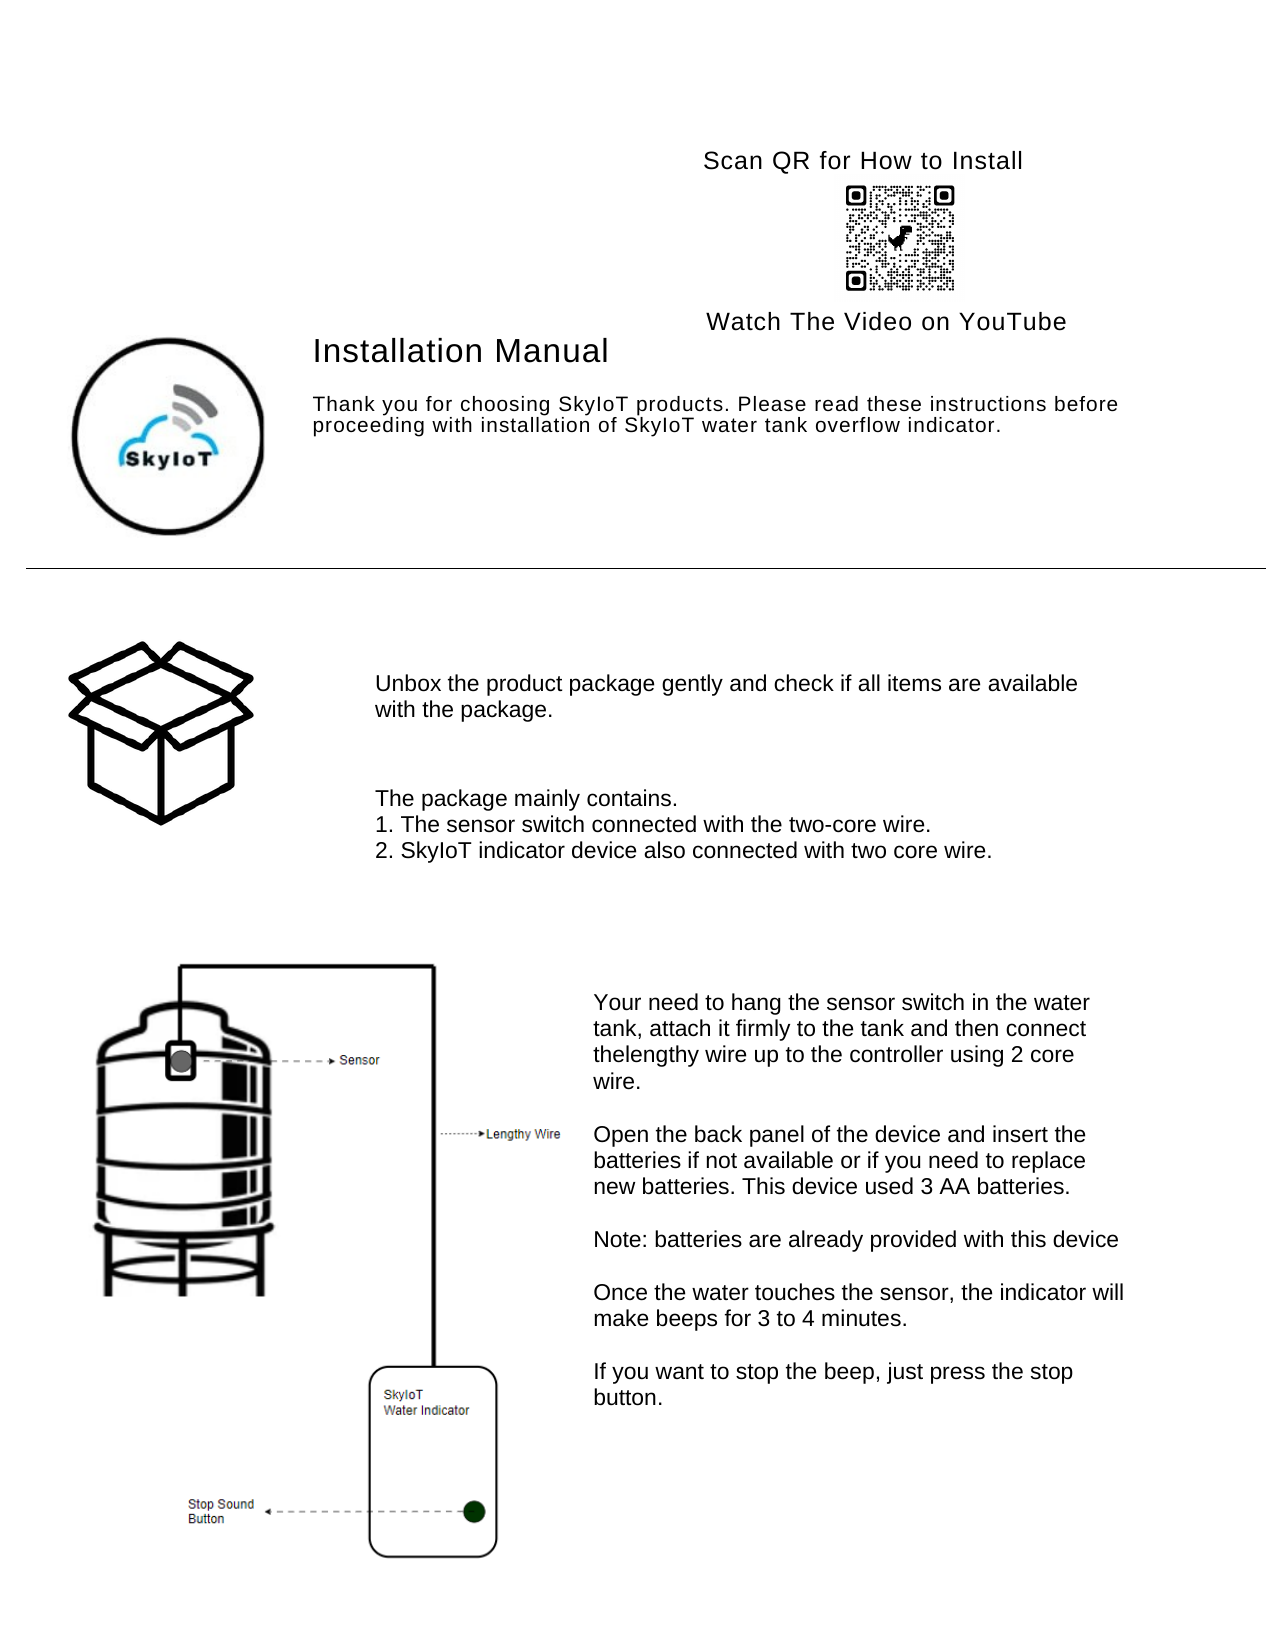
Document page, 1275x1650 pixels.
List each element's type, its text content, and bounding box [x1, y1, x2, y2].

text Your need to hang the sensor switch in the water tank, attach it firmly to the tank and then connect thelengthy wire up to the controller using 2 core wire. [593, 989, 1125, 1094]
text Scan QR for How to Install [312, 150, 1130, 174]
picture [66, 955, 565, 1566]
text Unbox the product package gently and check if all items are available with the package. [375, 669, 1125, 722]
text Note: batteries are already provided with this device [593, 1226, 1125, 1252]
text Open the back panel of the device and insert the batteries if not available or if you need to replace new batteries. This device used 3 AA batteries. [593, 1121, 1125, 1199]
picture [66, 335, 266, 538]
text Installation Manual [312, 336, 1130, 369]
text The package mainly contains. [375, 785, 1125, 811]
text 1. The sensor switch connected with the two-core wire. [375, 811, 1125, 837]
text Watch The Video on YouTube [312, 308, 1130, 336]
picture [66, 639, 255, 827]
text Once the water touches the sensor, the indicator will make beeps for 3 to 4 minutes. [593, 1279, 1125, 1331]
text 2. SkyIoT indicator device also connected with two core wire. [375, 837, 1125, 864]
text If you want to stop the beep, just press the stop button. [593, 1358, 1125, 1410]
text Thank you for choosing SkyIoT products. Please read these instructions before proceeding with installation of SkyIoT water tank overflow indicator. [312, 396, 1130, 436]
picture [834, 174, 966, 302]
